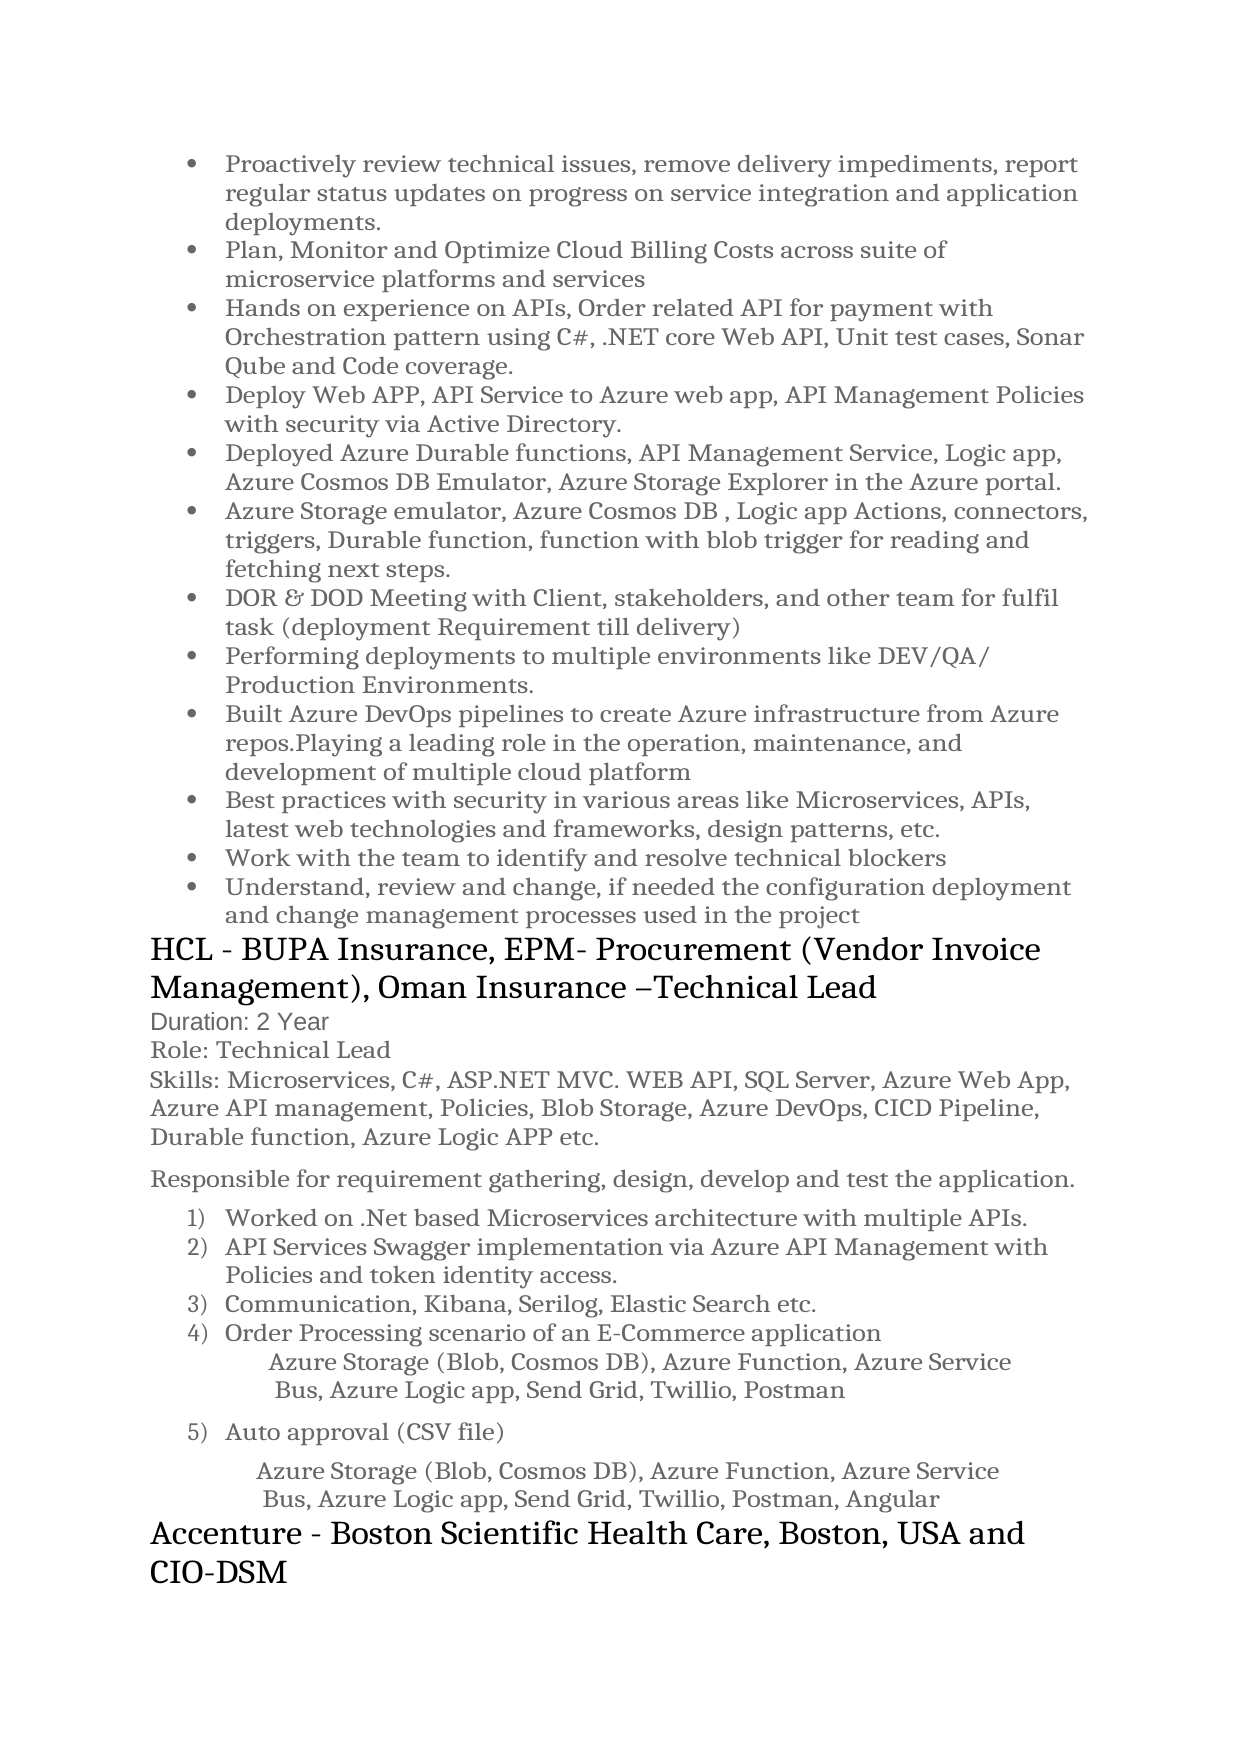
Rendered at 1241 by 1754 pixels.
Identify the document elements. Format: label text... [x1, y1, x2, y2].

list API Services Swagger implementation via Azure API Management with Policies and token identity access. [187, 1232, 1090, 1290]
text Duration: 2 Year [150, 1007, 1090, 1036]
list Plan, Monitor and Optimize Cloud Billing Costs across suite of microservice platforms and services [187, 236, 1090, 294]
list Proactively review technical issues, remove delivery impediments, report regular status updates on progress on service integration and application deployments. [187, 150, 1090, 236]
list Azure Storage emulator, Azure Cosmos DB , Logic app Actions, connectors, triggers, Durable function, function with blob trigger for reading and fetching next steps. [187, 497, 1090, 583]
list Best practices with security in various areas like Microservices, APIs, latest web technologies and frameworks, design patterns, etc. [187, 786, 1090, 844]
text Role: Technical Lead [150, 1036, 1090, 1065]
list Hands on experience on APIs, Order related API for payment with Orchestration pattern using C#, .NET core Web API, Unit test cases, Sonar Qube and Code coverage. [187, 294, 1090, 381]
list Bus, Azure Logic app, Send Grid, Twillio, Postman, Angular [225, 1485, 1090, 1514]
subtitle Worked on .Net based Microservices architecture with multiple APIs. [187, 1204, 1090, 1232]
list Deploy Web APP, API Service to Azure web app, API Management Policies with security via Active Directory. [187, 381, 1090, 438]
list Performing deployments to multiple environments like DEV/QA/ Production Environments. [187, 642, 1090, 699]
list Understand, review and change, if needed the configuration deployment and change management processes used in the project [187, 872, 1090, 930]
list DOR & DOD Meeting with Client, stakeholders, and other team for fulfil task (deployment Requirement till delivery) [187, 584, 1090, 641]
text Skills: Microservices, C#, ASP.NET MVC. WEB API, SQL Server, Azure Web App, Azure API management, Policies, Blob Storage, Azure DevOps, CICD Pipeline, Durable function, Azure Logic APP etc. [150, 1066, 1090, 1152]
list Work with the team to identify and resolve technical blockers [187, 844, 1090, 872]
list Auto approval (CSV file) [187, 1418, 1088, 1447]
subtitle Order Processing scenario of an E-Commerce application [187, 1319, 1090, 1347]
text Responsible for requirement gathering, design, develop and test the application. [150, 1165, 1088, 1194]
text Bus, Azure Logic app, Send Grid, Twillio, Postman [150, 1376, 1090, 1405]
text Azure Storage (Blob, Cosmos DB), Azure Function, Azure Service [187, 1457, 1090, 1485]
list Communication, Kibana, Serilog, Elastic Search etc. [187, 1290, 1090, 1319]
list Deployed Azure Durable functions, API Management Service, Logic app, Azure Cosmos DB Emulator, Azure Storage Explorer in the Azure portal. [187, 439, 1090, 497]
text Azure Storage (Blob, Cosmos DB), Azure Function, Azure Service [150, 1347, 1090, 1376]
text HCL - BUPA Insurance, EPM- Procurement (Vendor Invoice Management), Oman Insurance –Technical Lead [150, 930, 1090, 1007]
text Accenture - Boston Scientific Health Care, Boston, USA and CIO-DSM [150, 1515, 1090, 1591]
list Built Azure DevOps pipelines to create Azure infrastructure from Azure repos.Playing a leading role in the operation, maintenance, and development of multiple cloud platform [187, 700, 1090, 786]
